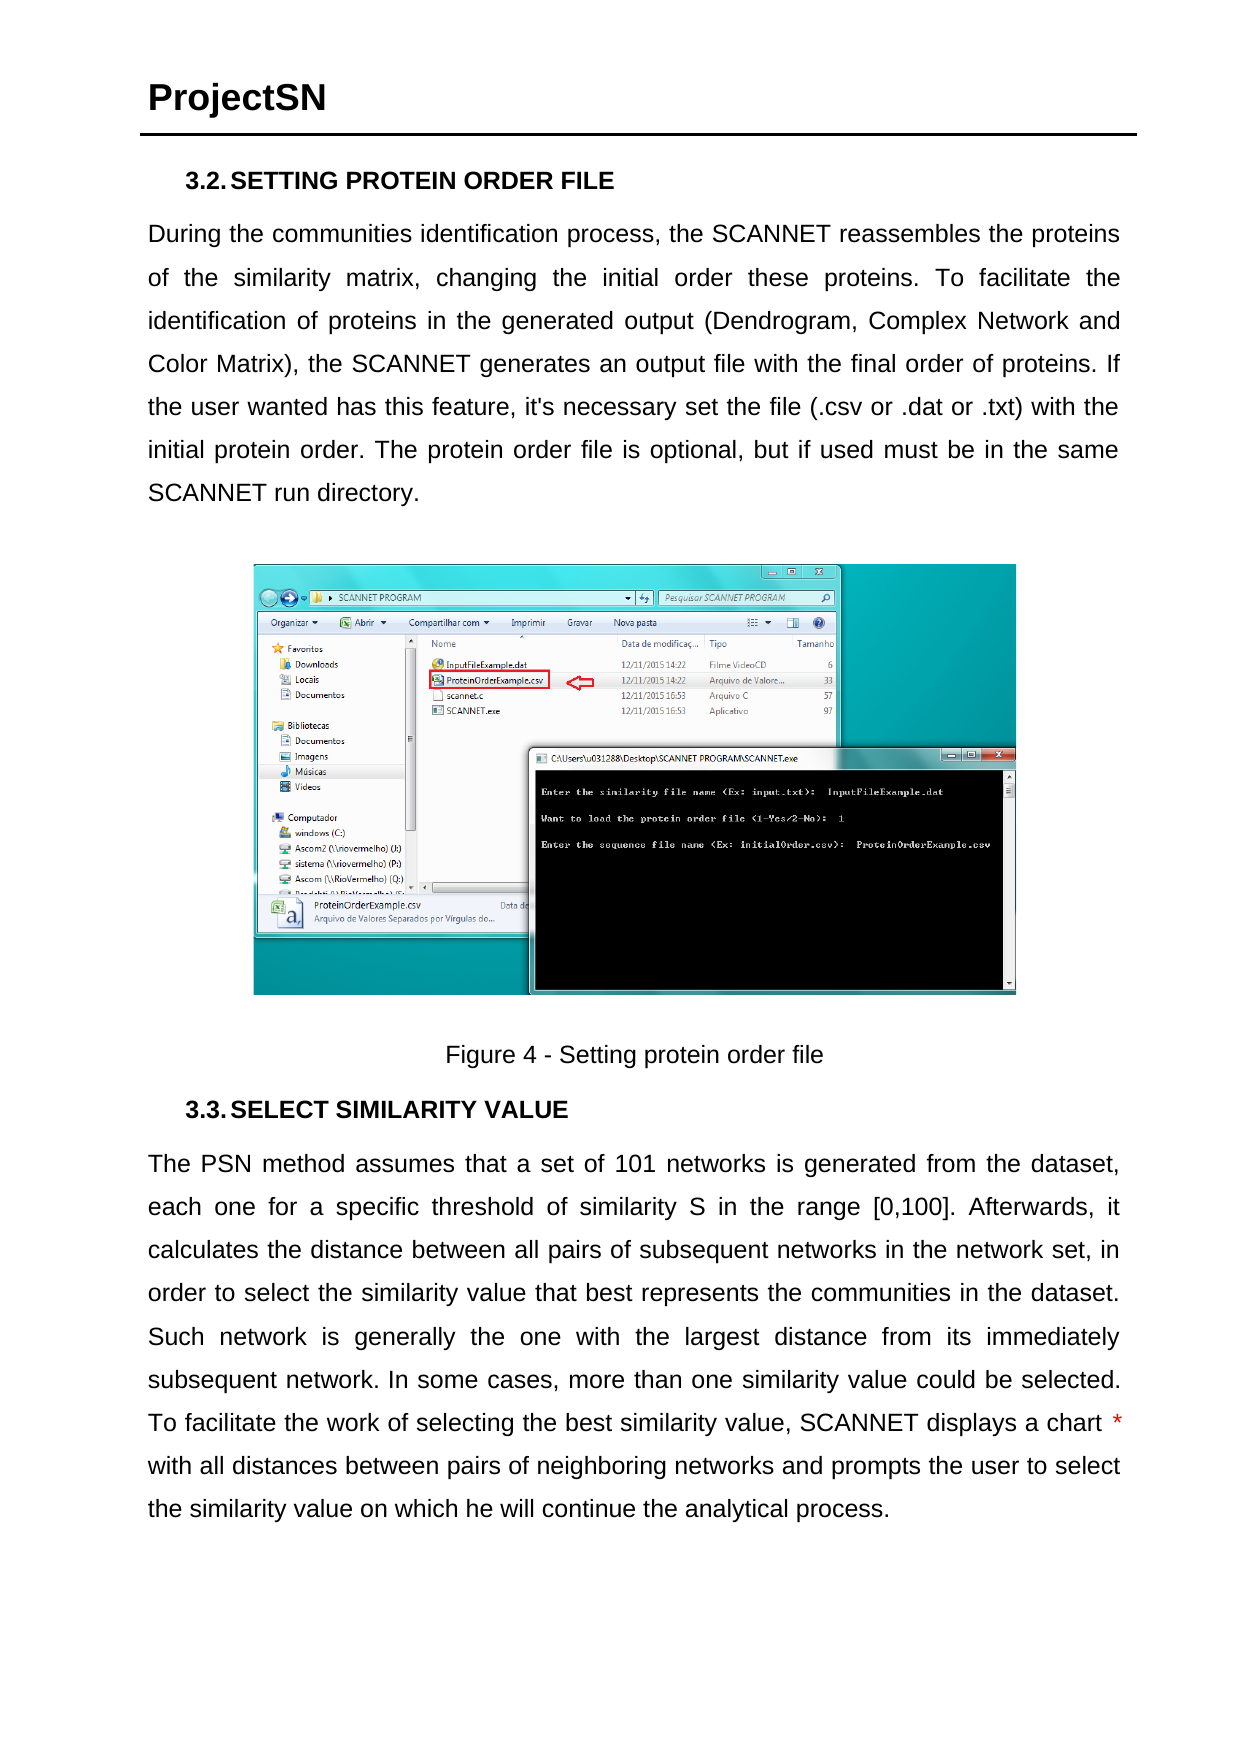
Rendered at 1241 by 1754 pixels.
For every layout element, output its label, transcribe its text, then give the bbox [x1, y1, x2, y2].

text The PSN method assumes that a set of 101 networks is generated from the dataset, each one for a specific threshold of similarity S in the range [0,100]. Afterwards, it calculates the distance between all pairs of subsequent networks in the network set, in order to select the similarity value that best represents the communities in the dataset. Such network is generally the one with the largest distance from its immediately subsequent network. In some cases, more than one similarity value could be selected. To facilitate the work of selecting the best similarity value, SCANNET displays a chart * with all distances between pairs of neighboring networks and prompts the user to select the similarity value on which he will continue the analytical process. [148, 1149, 1122, 1523]
text During the communities identification process, the SCANNET reassembles the proteins of the similarity matrix, changing the initial order these proteins. To facilitate the identification of proteins in the generated output (Dendrogram, Complex Network and Color Matrix), the SCANNET generates an output file with the final order of proteins. If the user wanted has this feature, it's necessary set the file (.csv or .dat or .txt) with the initial protein order. The protein order file is optional, but if used must be in the same SCANNET run directory. [148, 219, 1122, 507]
picture [253, 564, 1017, 995]
text Figure 4 - Setting protein order file [148, 1039, 1122, 1068]
subtitle select similarity value [185, 1095, 1122, 1124]
subtitle Setting protein order file [185, 166, 1122, 194]
